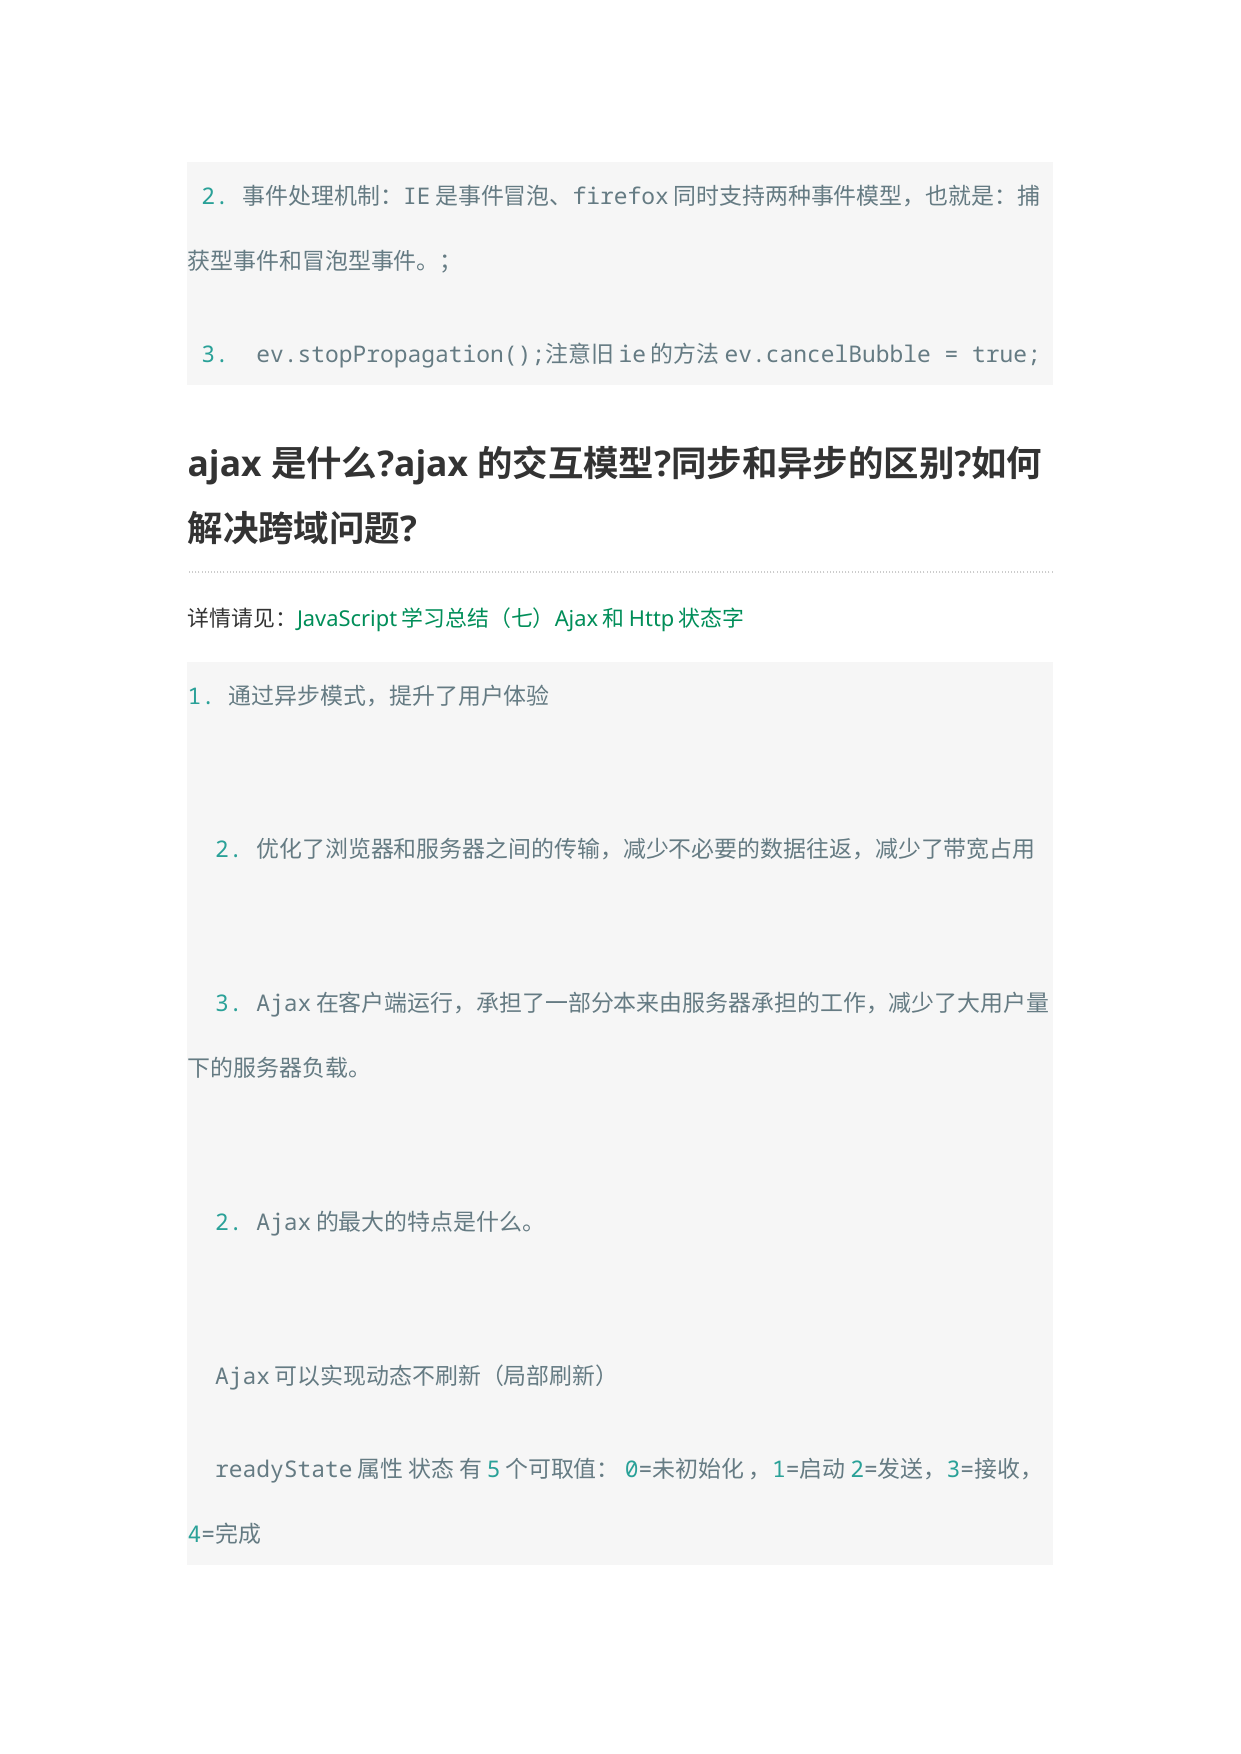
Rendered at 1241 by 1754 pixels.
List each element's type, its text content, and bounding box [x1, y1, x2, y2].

text Ajax可以实现动态不刷新（局部刷新） [187, 1342, 1053, 1407]
text 1. 通过异步模式，提升了用户体验 [187, 662, 1053, 727]
text readyState属性 状态 有5个可取值： 0=未初始化 ，1=启动 2=发送，3=接收，4=完成 [187, 1435, 1053, 1565]
text 3. Ajax在客户端运行，承担了一部分本来由服务器承担的工作，减少了大用户量下的服务器负载。 [187, 969, 1053, 1099]
text 2. 事件处理机制：IE是事件冒泡、firefox同时支持两种事件模型，也就是：捕获型事件和冒泡型事件。； [187, 162, 1053, 292]
text ajax 是什么?ajax 的交互模型?同步和异步的区别?如何解决跨域问题? [187, 429, 1053, 573]
text 2. Ajax的最大的特点是什么。 [187, 1188, 1053, 1253]
text 详情请见：JavaScript学习总结（七）Ajax和Http状态字 [187, 601, 1053, 633]
text 2. 优化了浏览器和服务器之间的传输，减少不必要的数据往返，减少了带宽占用 [187, 815, 1053, 880]
text 3. ev.stopPropagation();注意旧ie的方法 ev.cancelBubble = true; [187, 320, 1053, 385]
